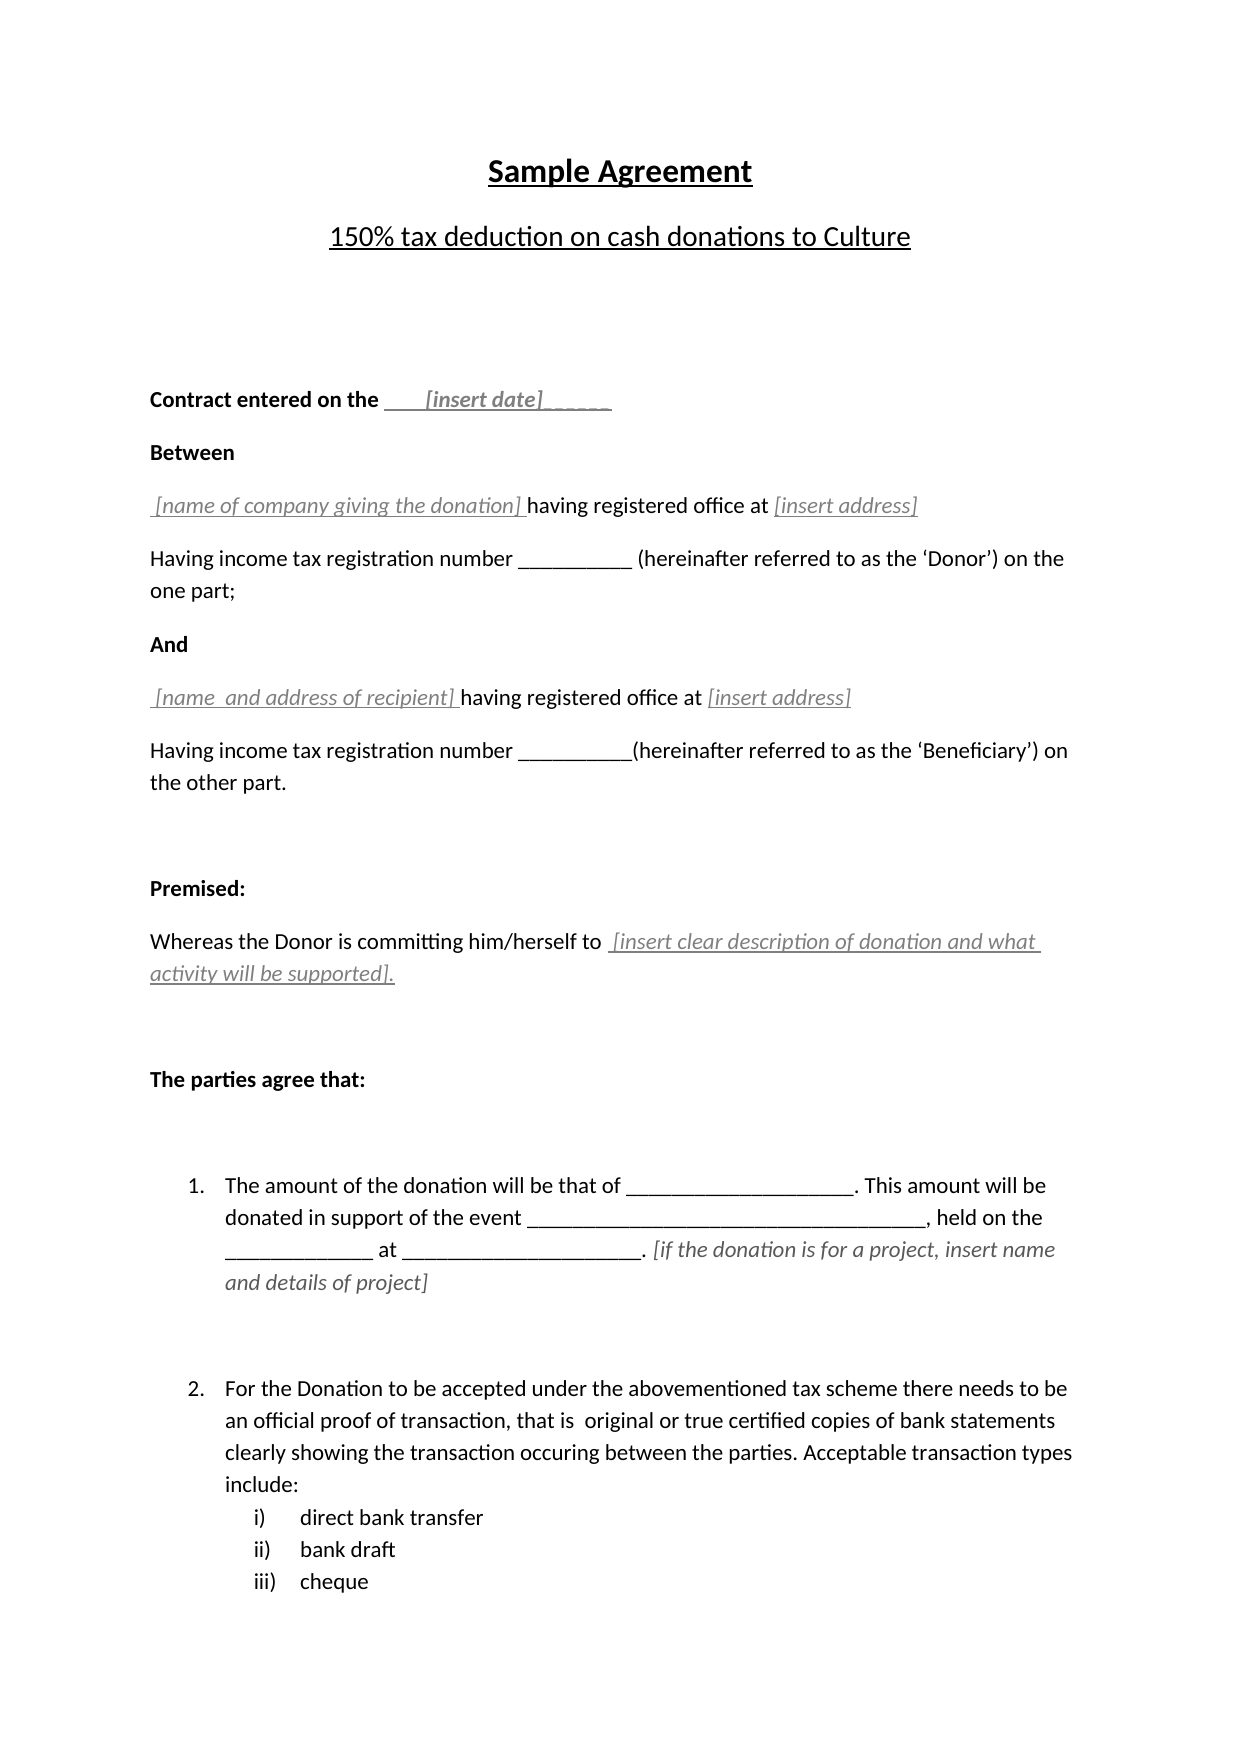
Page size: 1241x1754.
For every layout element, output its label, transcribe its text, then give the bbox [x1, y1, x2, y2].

text [name of company giving the donation] having registered office at [insert address] [150, 491, 1090, 519]
list The amount of the donation will be that of ____________________. This amount will be donated in support of the event ___________________________________, held on the _____________ at _____________________. [if the donation is for a project, insert name and details of project] [187, 1171, 1090, 1296]
text And [150, 630, 1090, 658]
text The parties agree that: [150, 1065, 1090, 1093]
text 150% tax deduction on cash donations to Culture [150, 218, 1090, 253]
text Premised: [150, 874, 1090, 902]
text Having income tax registration number __________ (hereinafter referred to as the ‘Donor’) on the one part; [150, 544, 1090, 605]
list For the Donation to be accepted under the abovementioned tax scheme there needs to be an official proof of transaction, that is original or true certified copies of bank statements clearly showing the transaction occuring between the parties. Acceptable transaction types include: [187, 1374, 1090, 1498]
list cheque [253, 1567, 1090, 1595]
text [name and address of recipient] having registered office at [insert address] [150, 683, 1090, 711]
text Having income tax registration number __________(hereinafter referred to as the ‘Beneficiary’) on the other part. [150, 736, 1090, 796]
list direct bank transfer [253, 1503, 1090, 1531]
text Whereas the Donor is committing him/herself to [insert clear description of donation and what activity will be supported]. [150, 927, 1090, 987]
list bank draft [253, 1535, 1090, 1563]
text Sample Agreement [150, 150, 1090, 191]
text Contract entered on the [insert date]______ [150, 385, 1090, 413]
text Between [150, 438, 1090, 466]
